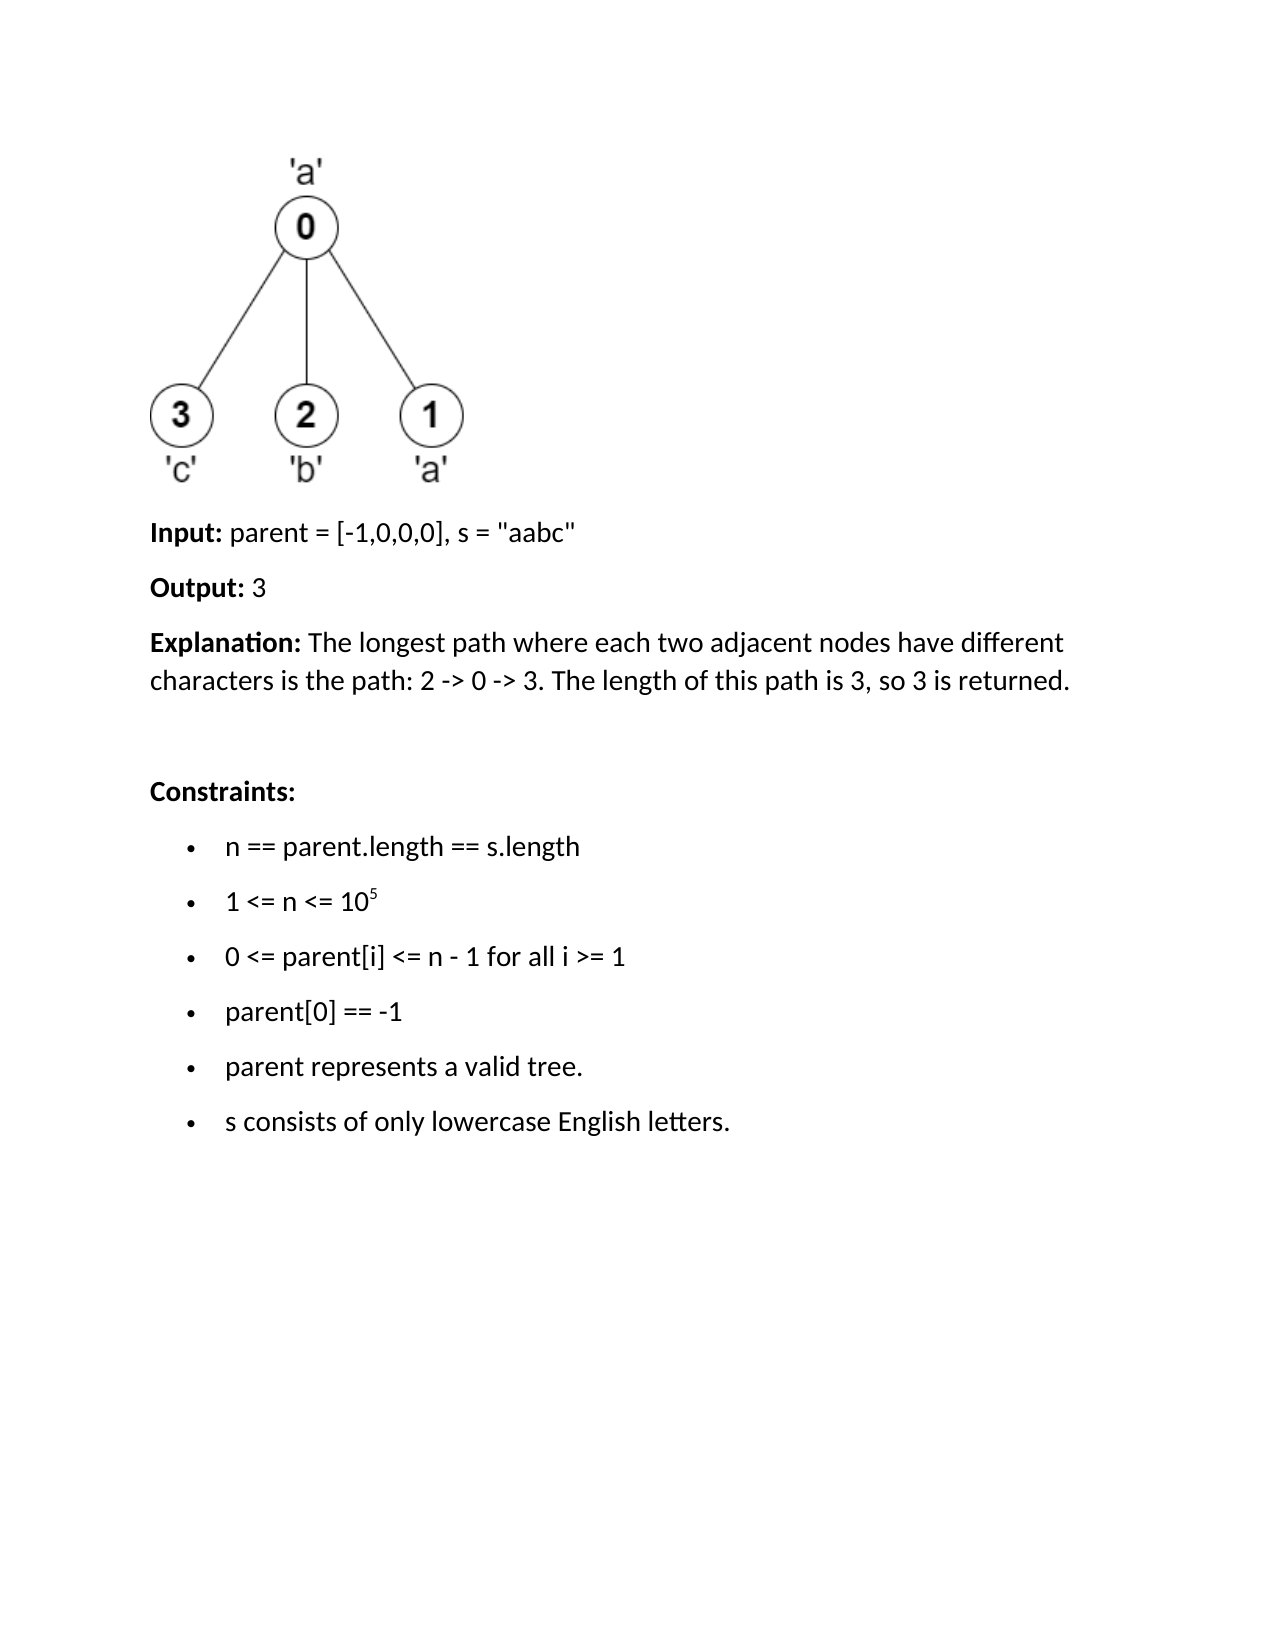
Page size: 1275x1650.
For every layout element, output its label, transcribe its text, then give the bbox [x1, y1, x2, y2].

text Input: parent = [-1,0,0,0], s = "aabc" [150, 514, 1125, 549]
text Explanation: The longest path where each two adjacent nodes have different characters is the path: 2 -> 0 -> 3. The length of this path is 3, so 3 is returned. [150, 624, 1125, 698]
text Constraints: [150, 773, 1125, 808]
list parent[0] == -1 [187, 993, 1125, 1029]
picture [150, 150, 464, 495]
list 0 <= parent[i] <= n - 1 for all i >= 1 [187, 938, 1125, 974]
list s consists of only lowercase English letters. [187, 1103, 1125, 1139]
text Output: 3 [150, 569, 1125, 604]
list 1 <= n <= 105 [187, 883, 1125, 918]
list parent represents a valid tree. [187, 1048, 1125, 1084]
list n == parent.length == s.length [187, 828, 1125, 863]
